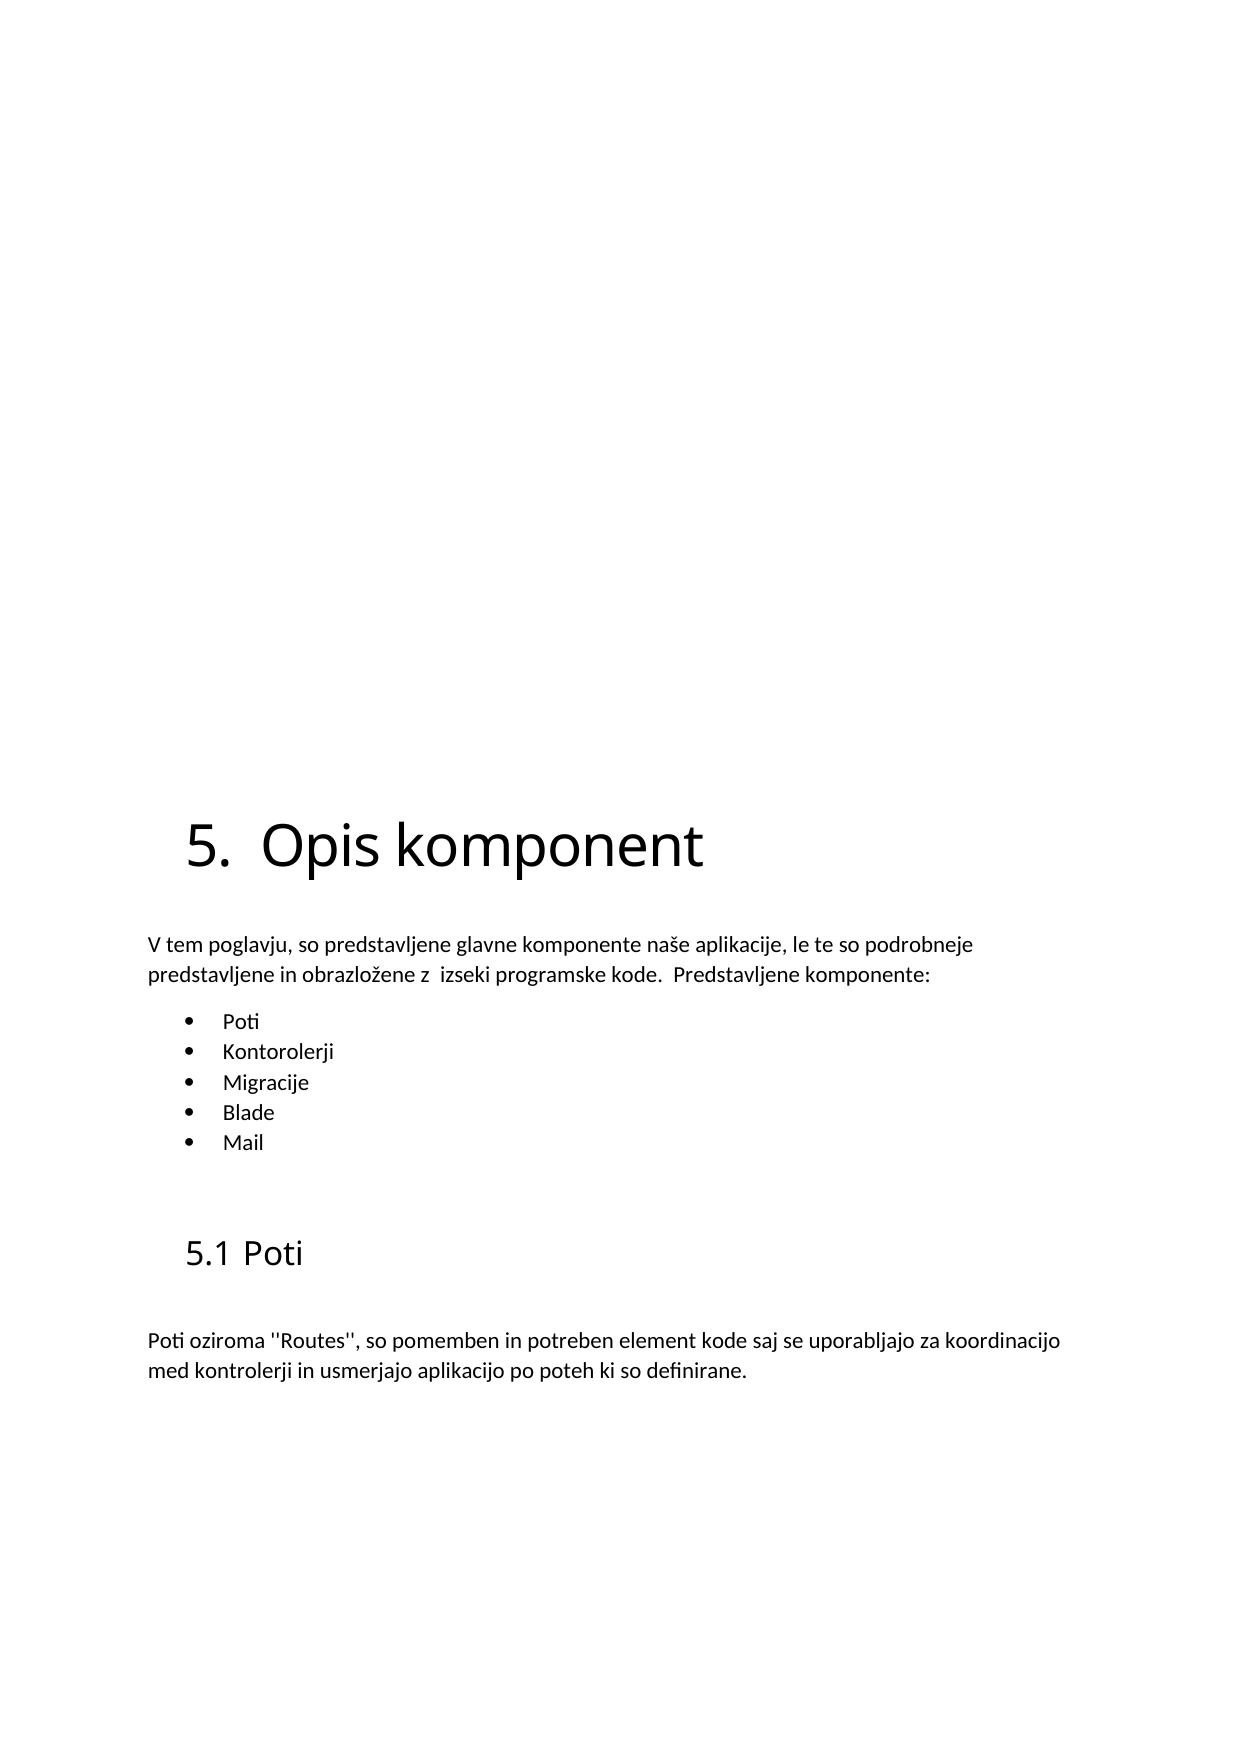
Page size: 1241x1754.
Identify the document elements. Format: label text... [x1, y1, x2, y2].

title Opis komponent [185, 804, 1093, 883]
list Kontorolerji [185, 1037, 1093, 1066]
subtitle Poti [185, 1230, 1093, 1276]
list Migracije [185, 1068, 1093, 1096]
text V tem poglavju, so predstavljene glavne komponente naše aplikacije, le te so podrobneje predstavljene in obrazložene z izseki programske kode. Predstavljene komponente: [148, 930, 1093, 988]
text Poti oziroma ''Routes'', so pomemben in potreben element kode saj se uporabljajo za koordinacijo med kontrolerji in usmerjajo aplikacijo po poteh ki so definirane. [148, 1326, 1093, 1384]
list Blade [185, 1098, 1093, 1126]
list Poti [185, 1007, 1093, 1035]
list Mail [185, 1128, 1093, 1156]
